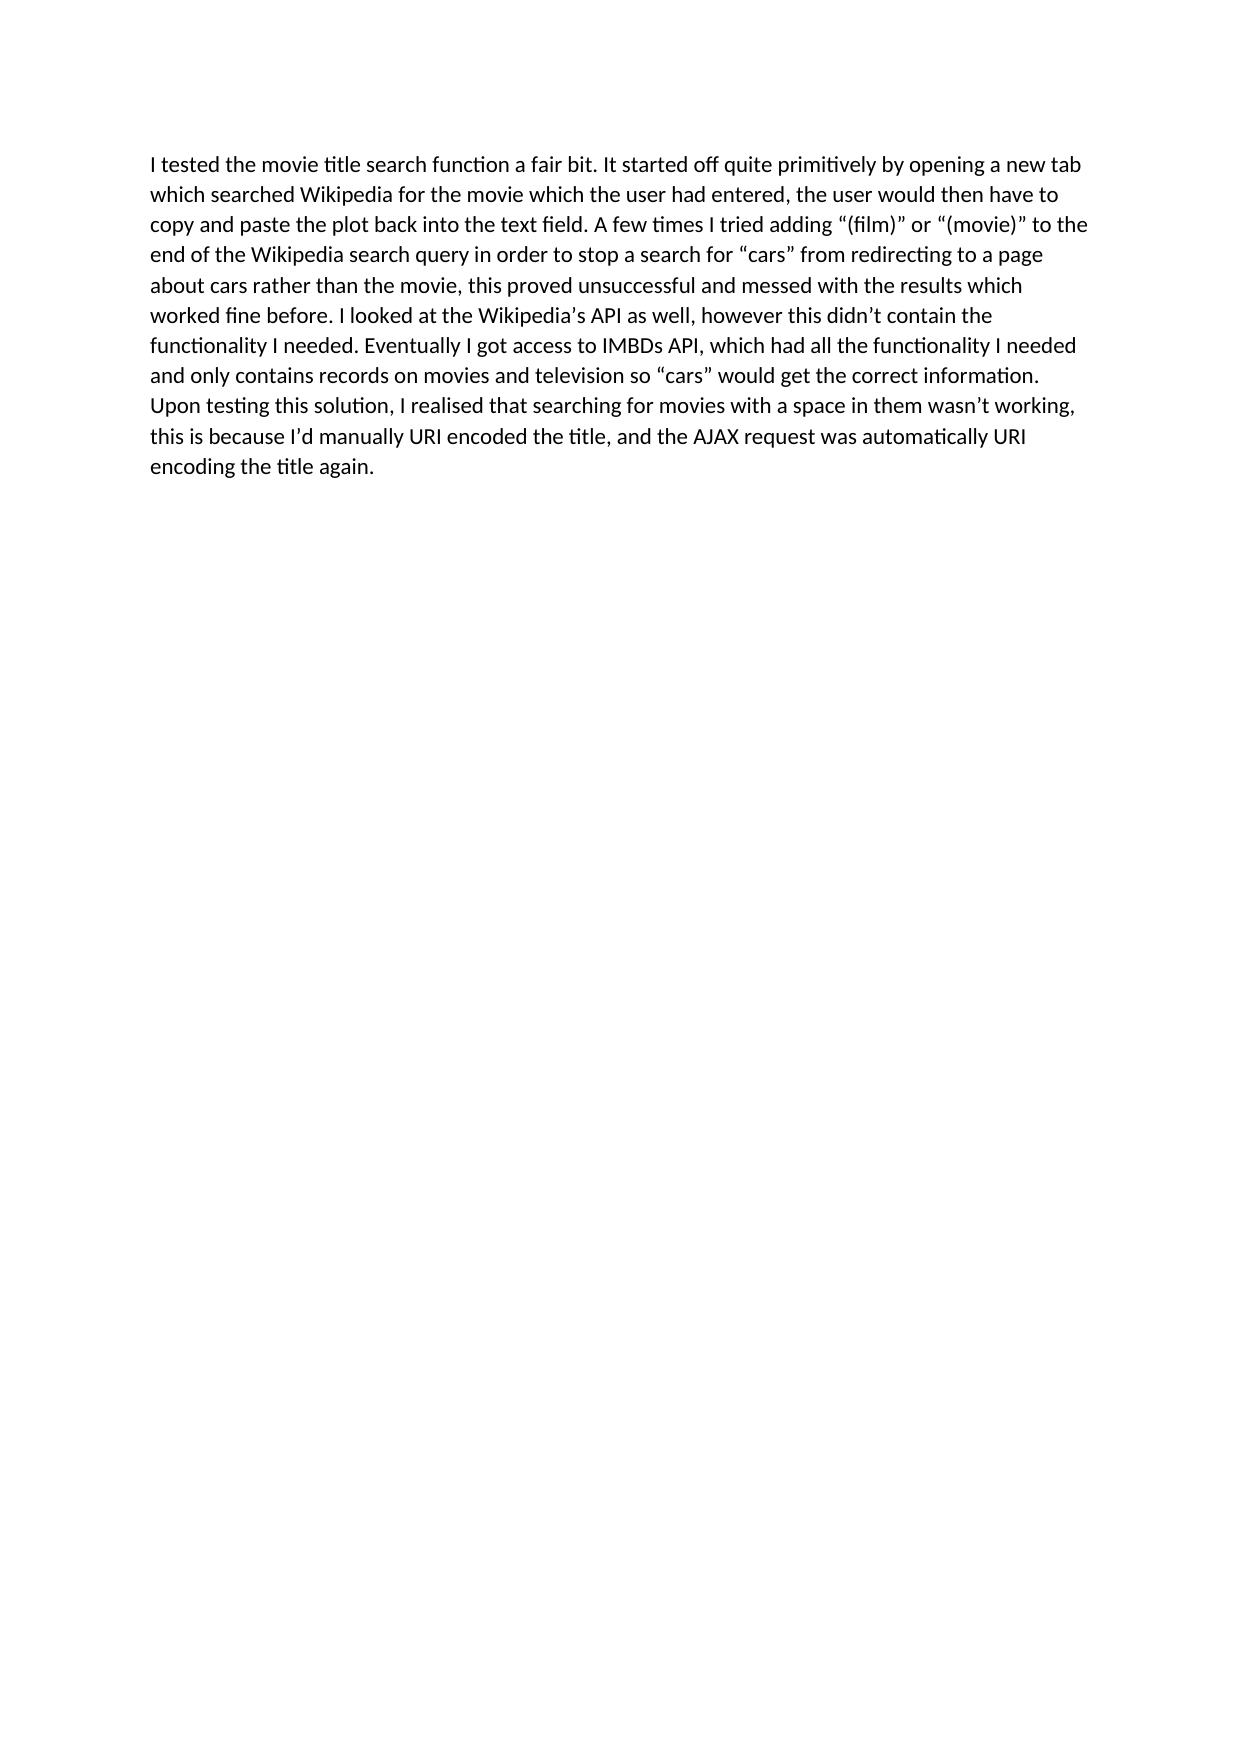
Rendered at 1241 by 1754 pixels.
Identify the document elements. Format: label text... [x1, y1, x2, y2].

text I tested the movie title search function a fair bit. It started off quite primitively by opening a new tab which searched Wikipedia for the movie which the user had entered, the user would then have to copy and paste the plot back into the text field. A few times I tried adding “(film)” or “(movie)” to the end of the Wikipedia search query in order to stop a search for “cars” from redirecting to a page about cars rather than the movie, this proved unsuccessful and messed with the results which worked fine before. I looked at the Wikipedia’s API as well, however this didn’t contain the functionality I needed. Eventually I got access to IMBDs API, which had all the functionality I needed and only contains records on movies and television so “cars” would get the correct information. Upon testing this solution, I realised that searching for movies with a space in them wasn’t working, this is because I’d manually URI encoded the title, and the AJAX request was automatically URI encoding the title again. [150, 150, 1090, 480]
